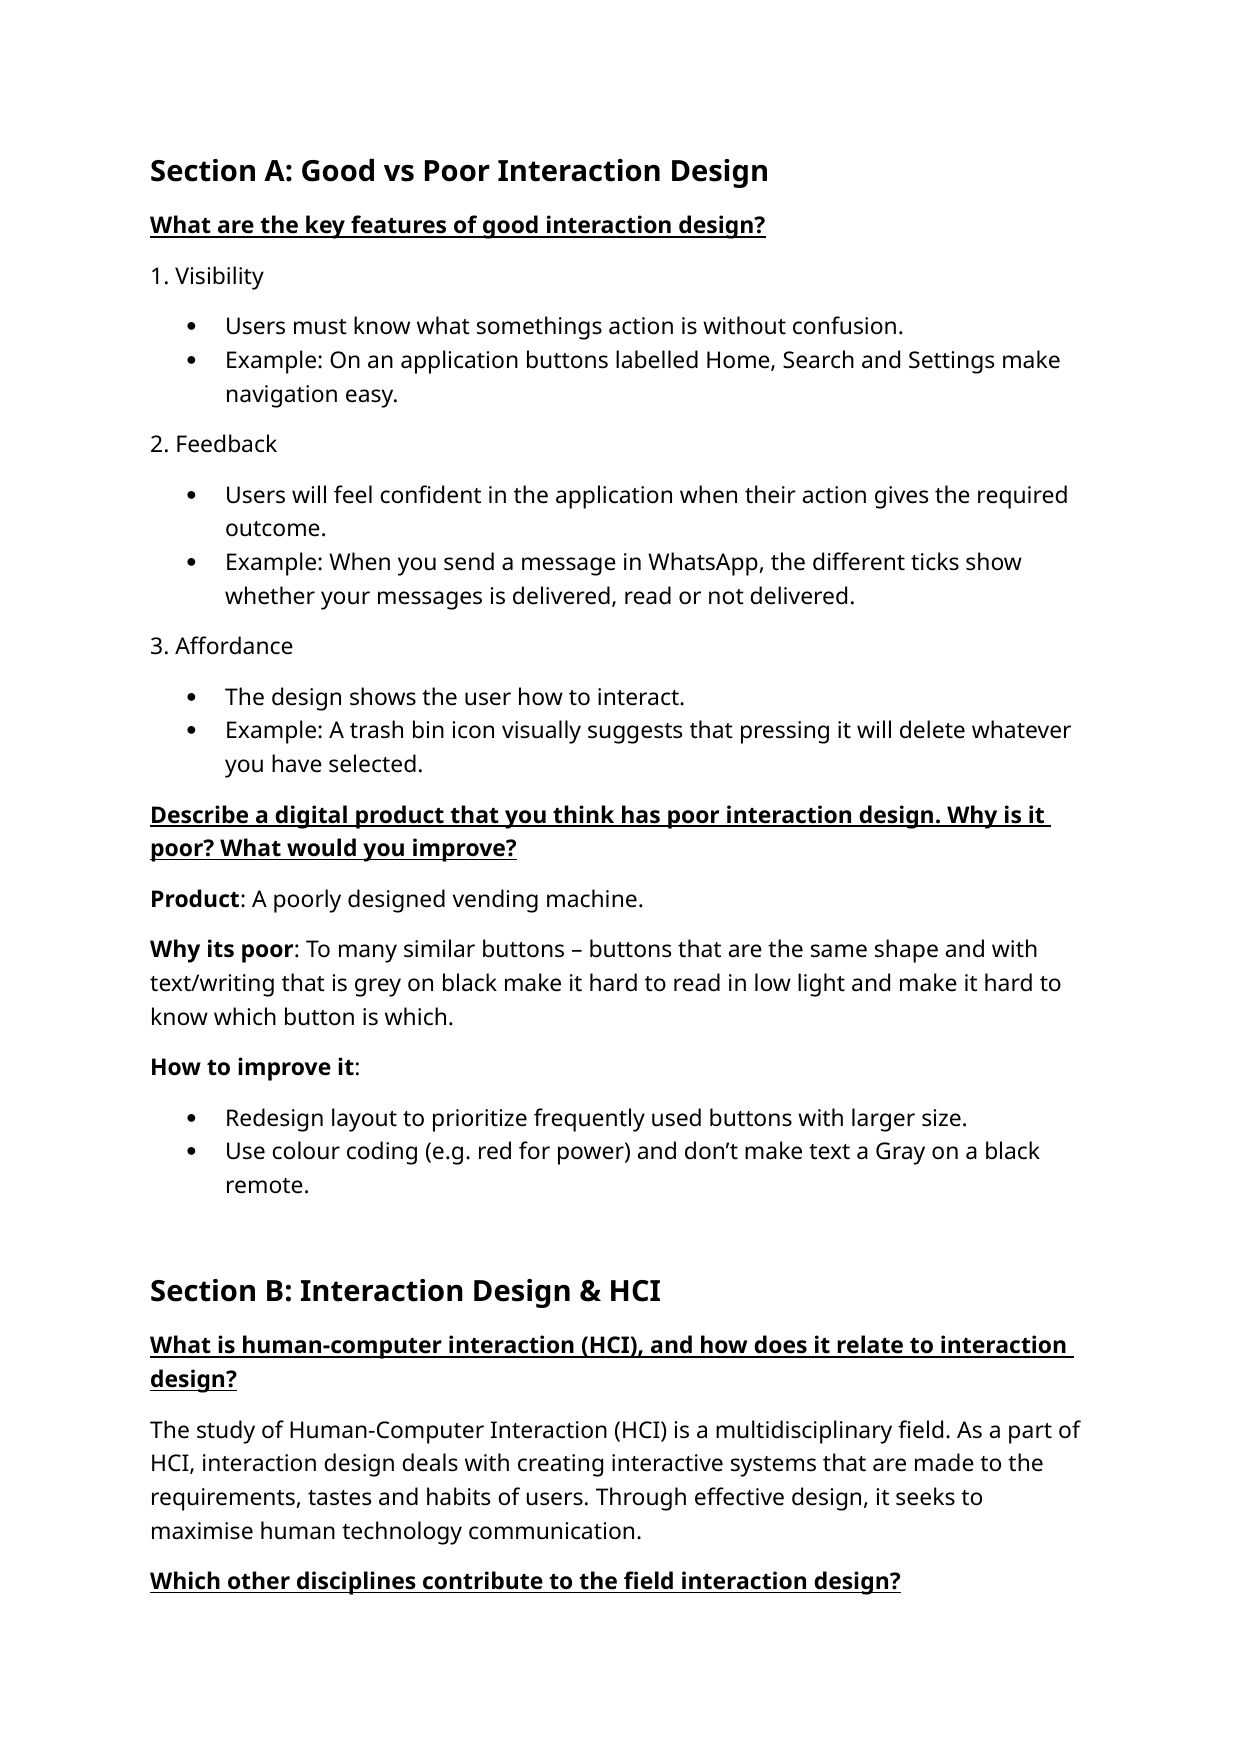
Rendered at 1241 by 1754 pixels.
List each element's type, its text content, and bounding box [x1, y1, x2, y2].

list Example: On an application buttons labelled Home, Search and Settings make navigation easy. [187, 344, 1090, 409]
text Which other disciplines contribute to the field interaction design? [150, 1565, 1090, 1596]
text Product: A poorly designed vending machine. [150, 883, 1090, 914]
text Section B: Interaction Design & HCI [150, 1270, 1090, 1309]
text 1. Visibility [150, 260, 1090, 291]
list Redesign layout to prioritize frequently used buttons with larger size. [187, 1102, 1090, 1133]
list Use colour coding (e.g. red for power) and don’t make text a Gray on a black remote. [187, 1135, 1090, 1200]
text 3. Affordance [150, 630, 1090, 662]
text Section A: Good vs Poor Interaction Design [150, 150, 1090, 190]
list The design shows the user how to interact. [187, 681, 1090, 712]
text Describe a digital product that you think has poor interaction design. Why is it poor? What would you improve? [150, 799, 1090, 864]
text How to improve it: [150, 1051, 1090, 1082]
text What are the key features of good interaction design? [150, 209, 1090, 241]
list Users must know what somethings action is without confusion. [187, 310, 1090, 342]
text The study of Human-Computer Interaction (HCI) is a multidisciplinary field. As a part of HCI, interaction design deals with creating interactive systems that are made to the requirements, tastes and habits of users. Through effective design, it seeks to maximise human technology communication. [150, 1413, 1090, 1546]
text 2. Feedback [150, 428, 1090, 459]
text Why its poor: To many similar buttons – buttons that are the same shape and with text/writing that is grey on black make it hard to read in low light and make it hard to know which button is which. [150, 933, 1090, 1032]
list Example: When you send a message in WhatsApp, the different ticks show whether your messages is delivered, read or not delivered. [187, 546, 1090, 611]
list Users will feel confident in the application when their action gives the required outcome. [187, 479, 1090, 544]
text What is human-computer interaction (HCI), and how does it relate to interaction design? [150, 1329, 1090, 1394]
list Example: A trash bin icon visually suggests that pressing it will delete whatever you have selected. [187, 714, 1090, 779]
